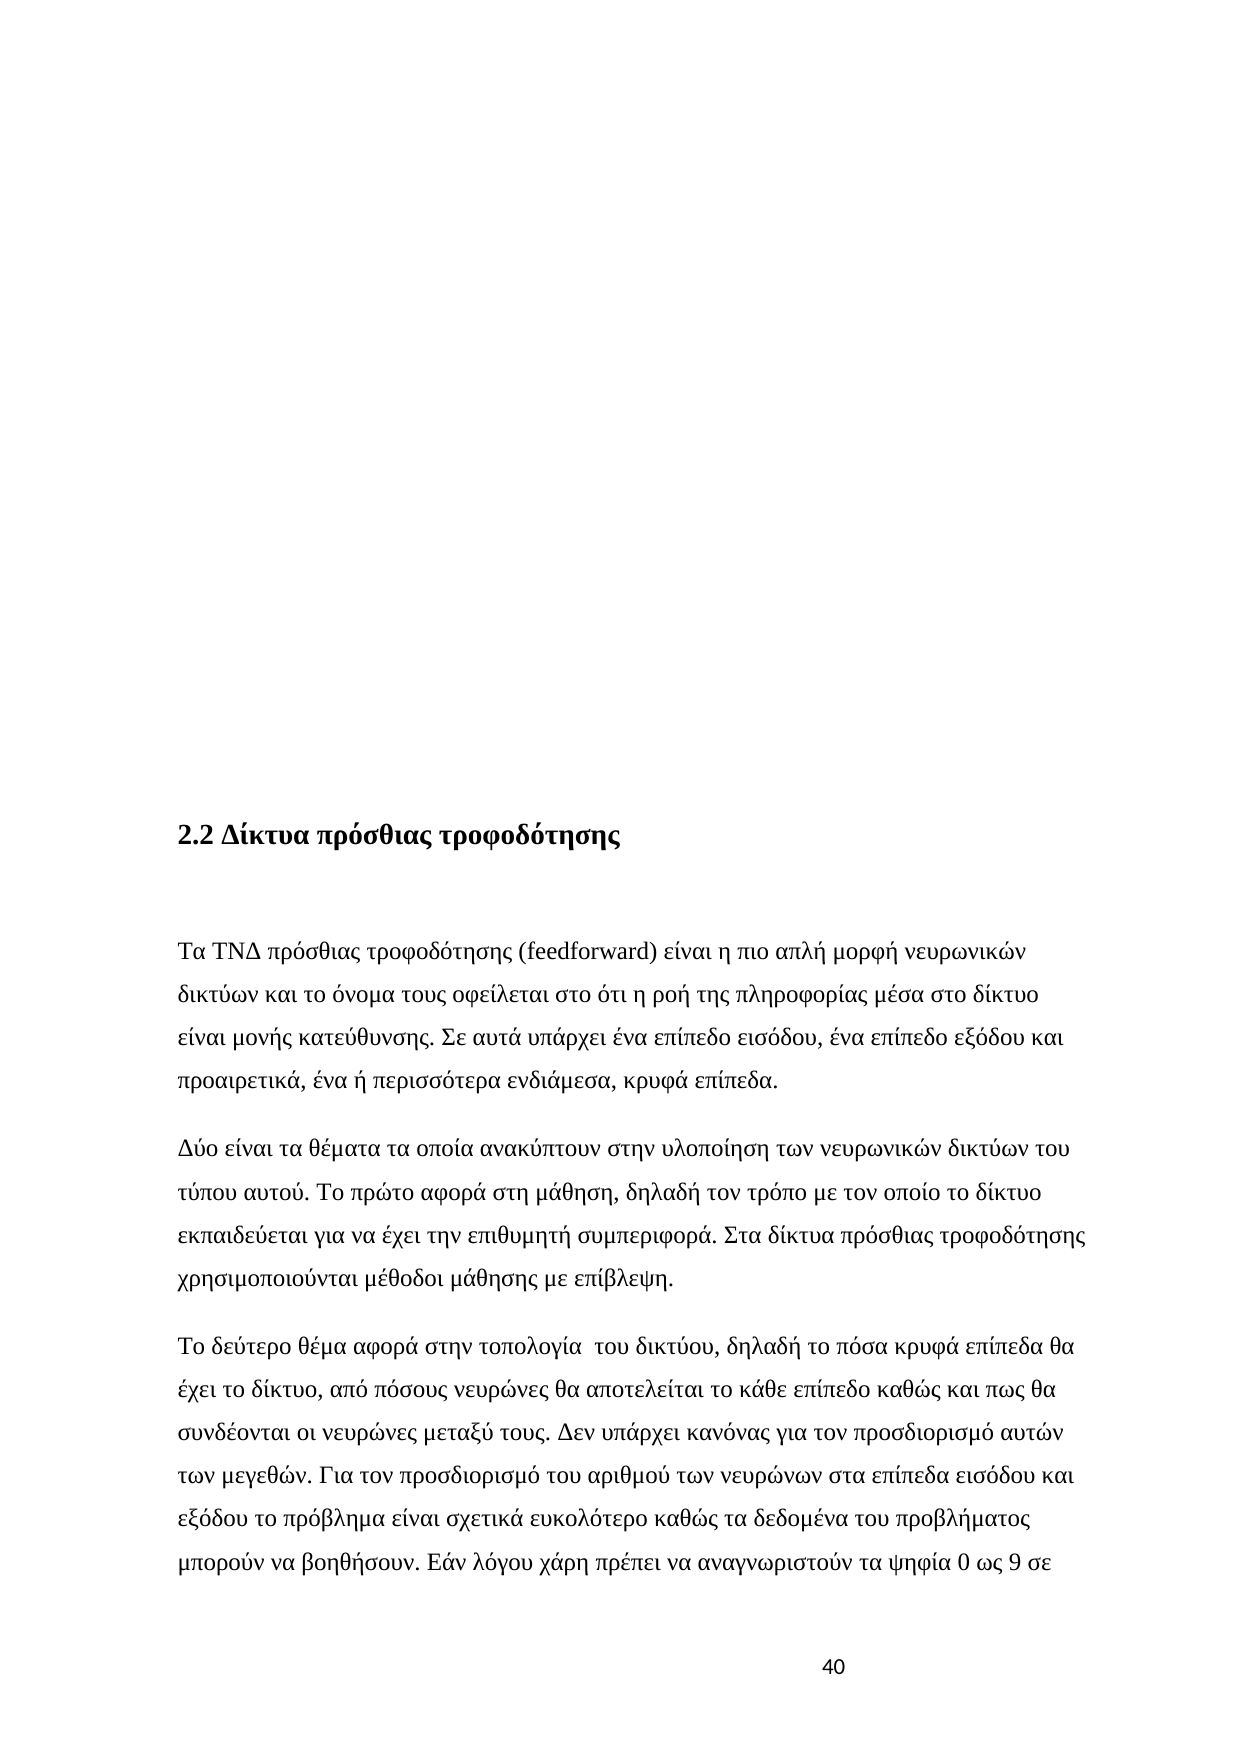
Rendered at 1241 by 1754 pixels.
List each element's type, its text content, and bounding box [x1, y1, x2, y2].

subtitle 2.2 Δίκτυα πρόσθιας τροφοδότησης [177, 817, 1093, 851]
text Δύο είναι τα θέματα τα οποία ανακύπτουν στην υλοποίηση των νευρωνικών δικτύων του τύπου αυτού. Το πρώτο αφορά στη μάθηση, δηλαδή τον τρόπο με τον οποίο το δίκτυο εκπαιδεύεται για να έχει την επιθυμητή συμπεριφορά. Στα δίκτυα πρόσθιας τροφοδότησης χρησιμοποιούνται μέθοδοι μάθησης με επίβλεψη. [177, 1133, 1092, 1292]
text Τα ΤΝΔ πρόσθιας τροφοδότησης (feedforward) είναι η πιο απλή μορφή νευρωνικών δικτύων και το όνομα τους οφείλεται στο ότι η ροή της πληροφορίας μέσα στο δίκτυο είναι μονής κατεύθυνσης. Σε αυτά υπάρχει ένα επίπεδο εισόδου, ένα επίπεδο εξόδου και προαιρετικά, ένα ή περισσότερα ενδιάμεσα, κρυφά επίπεδα. [177, 936, 1092, 1094]
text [177, 1331, 1092, 1575]
